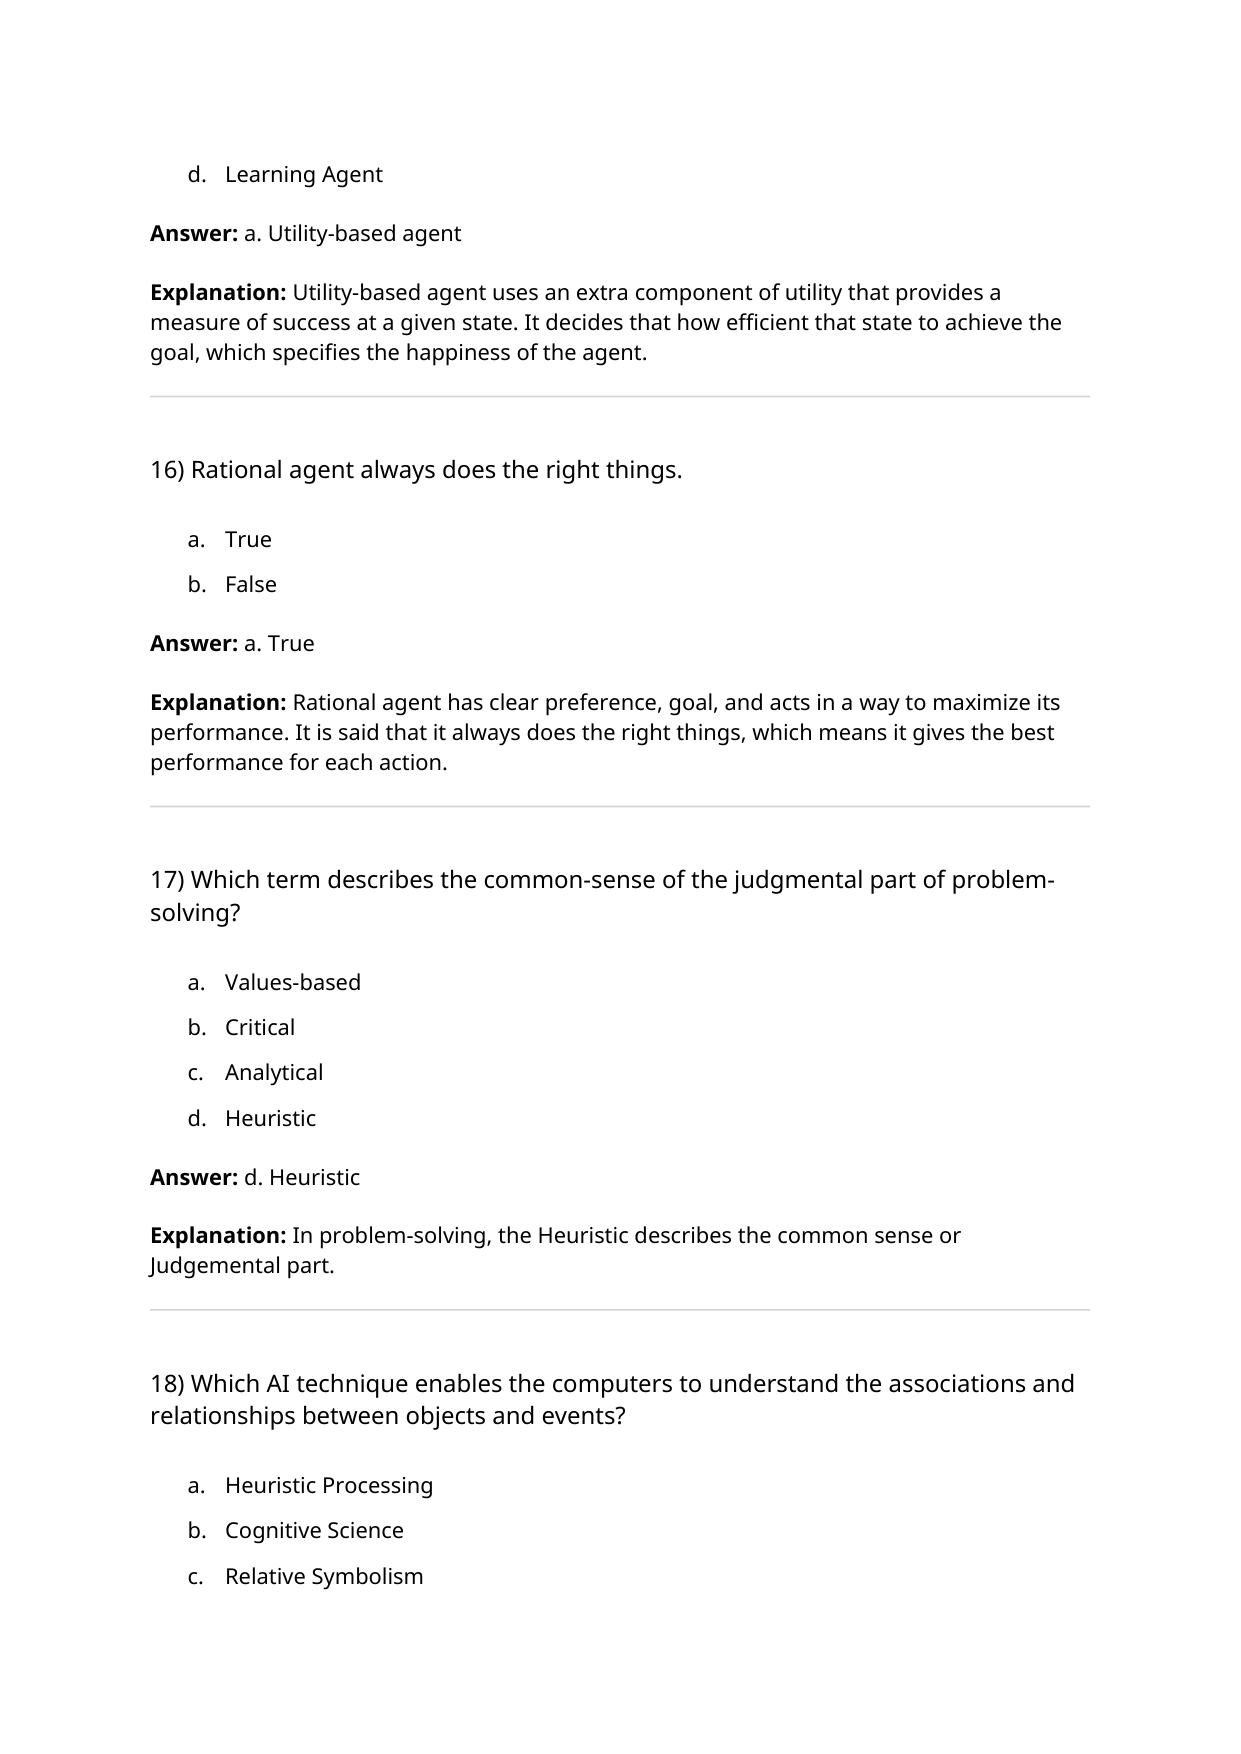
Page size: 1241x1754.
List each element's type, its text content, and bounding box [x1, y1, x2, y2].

list Relative Symbolism [187, 1551, 1090, 1590]
list Heuristic Processing [187, 1461, 1090, 1500]
list Cognitive Science [187, 1506, 1090, 1545]
list Analytical [187, 1048, 1090, 1087]
text Explanation: Utility-based agent uses an extra component of utility that provides a measure of success at a given state. It decides that how efficient that state to achieve the goal, which specifies the happiness of the agent. [150, 277, 1090, 367]
list True [187, 515, 1090, 554]
text Explanation: Rational agent has clear preference, goal, and acts in a way to maximize its performance. It is said that it always does the right things, which means it gives the best performance for each action. [150, 687, 1090, 777]
list Heuristic [187, 1093, 1090, 1132]
text Answer: a. True [150, 628, 1090, 658]
list Values-based [187, 957, 1090, 996]
text Explanation: In problem-solving, the Heuristic describes the common sense or Judgemental part. [150, 1220, 1090, 1280]
text 17) Which term describes the common-sense of the judgmental part of problem-solving? [150, 863, 1090, 928]
list Critical [187, 1003, 1090, 1042]
text Answer: a. Utility-based agent [150, 218, 1090, 248]
list False [187, 560, 1090, 599]
text 16) Rational agent always does the right things. [150, 453, 1090, 486]
text 18) Which AI technique enables the computers to understand the associations and relationships between objects and events? [150, 1366, 1090, 1432]
text Answer: d. Heuristic [150, 1161, 1090, 1191]
list Learning Agent [187, 150, 1090, 189]
